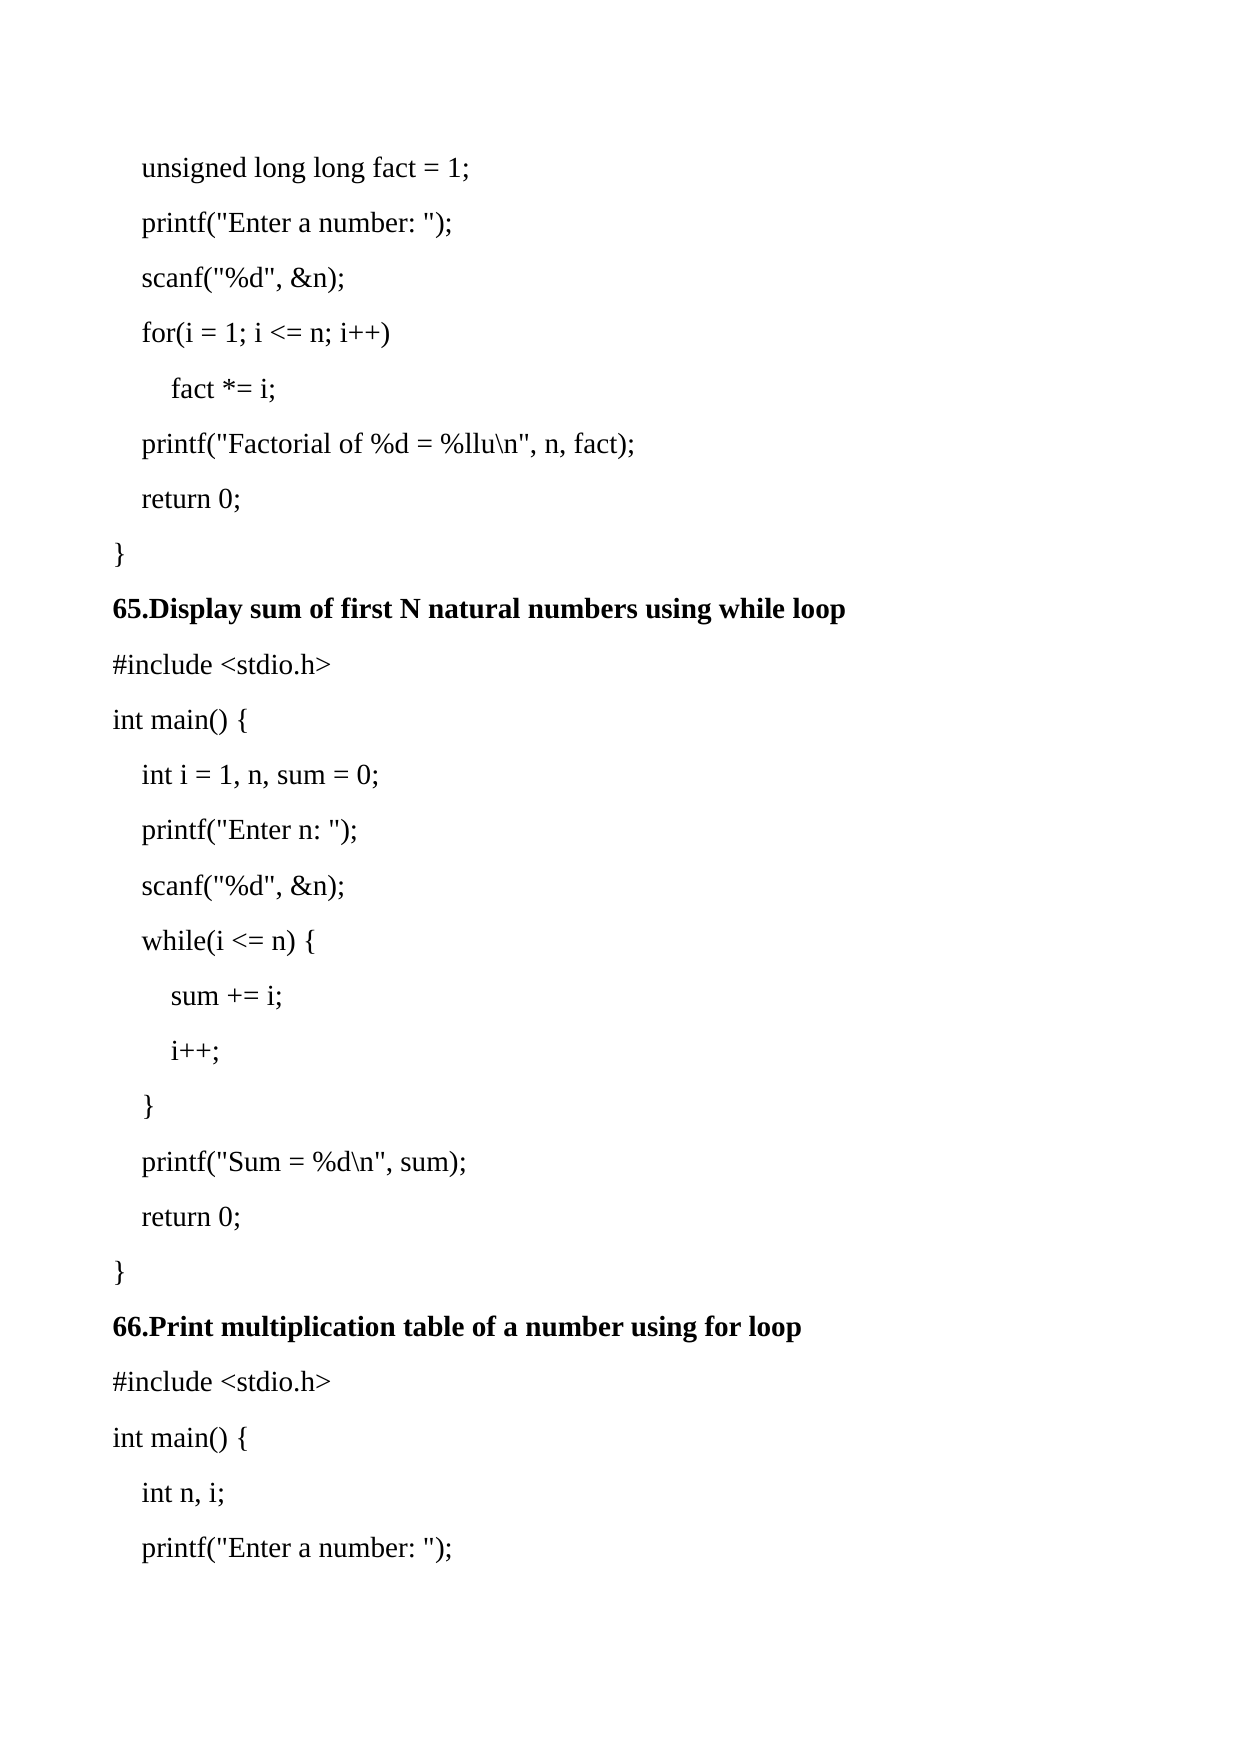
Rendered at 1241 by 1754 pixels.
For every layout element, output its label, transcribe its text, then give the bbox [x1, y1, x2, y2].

text printf("Enter a number: "); [112, 1530, 1128, 1564]
text scanf("%d", &n); [112, 868, 1128, 901]
text printf("Factorial of %d = %llu\n", n, fact); [112, 426, 1128, 459]
text i++; [112, 1033, 1128, 1067]
text } [112, 1088, 1128, 1122]
text #include <stdio.h> [112, 1364, 1128, 1398]
text printf("Enter n: "); [112, 812, 1128, 846]
text int main() { [112, 702, 1128, 736]
text fact *= i; [112, 371, 1128, 404]
text sum += i; [112, 978, 1128, 1012]
text scanf("%d", &n); [112, 260, 1128, 294]
text int n, i; [112, 1475, 1128, 1508]
text 66.Print multiplication table of a number using for loop [112, 1309, 1128, 1343]
text #include <stdio.h> [112, 647, 1128, 680]
text while(i <= n) { [112, 923, 1128, 956]
text int i = 1, n, sum = 0; [112, 757, 1128, 791]
text for(i = 1; i <= n; i++) [112, 316, 1128, 349]
text } [112, 536, 1128, 570]
text 65.Display sum of first N natural numbers using while loop [112, 592, 1128, 625]
text int main() { [112, 1420, 1128, 1453]
text return 0; [112, 481, 1128, 515]
text unsigned long long fact = 1; [112, 150, 1128, 183]
text return 0; [112, 1199, 1128, 1232]
text printf("Enter a number: "); [112, 205, 1128, 239]
text printf("Sum = %d\n", sum); [112, 1144, 1128, 1177]
text } [112, 1254, 1128, 1288]
